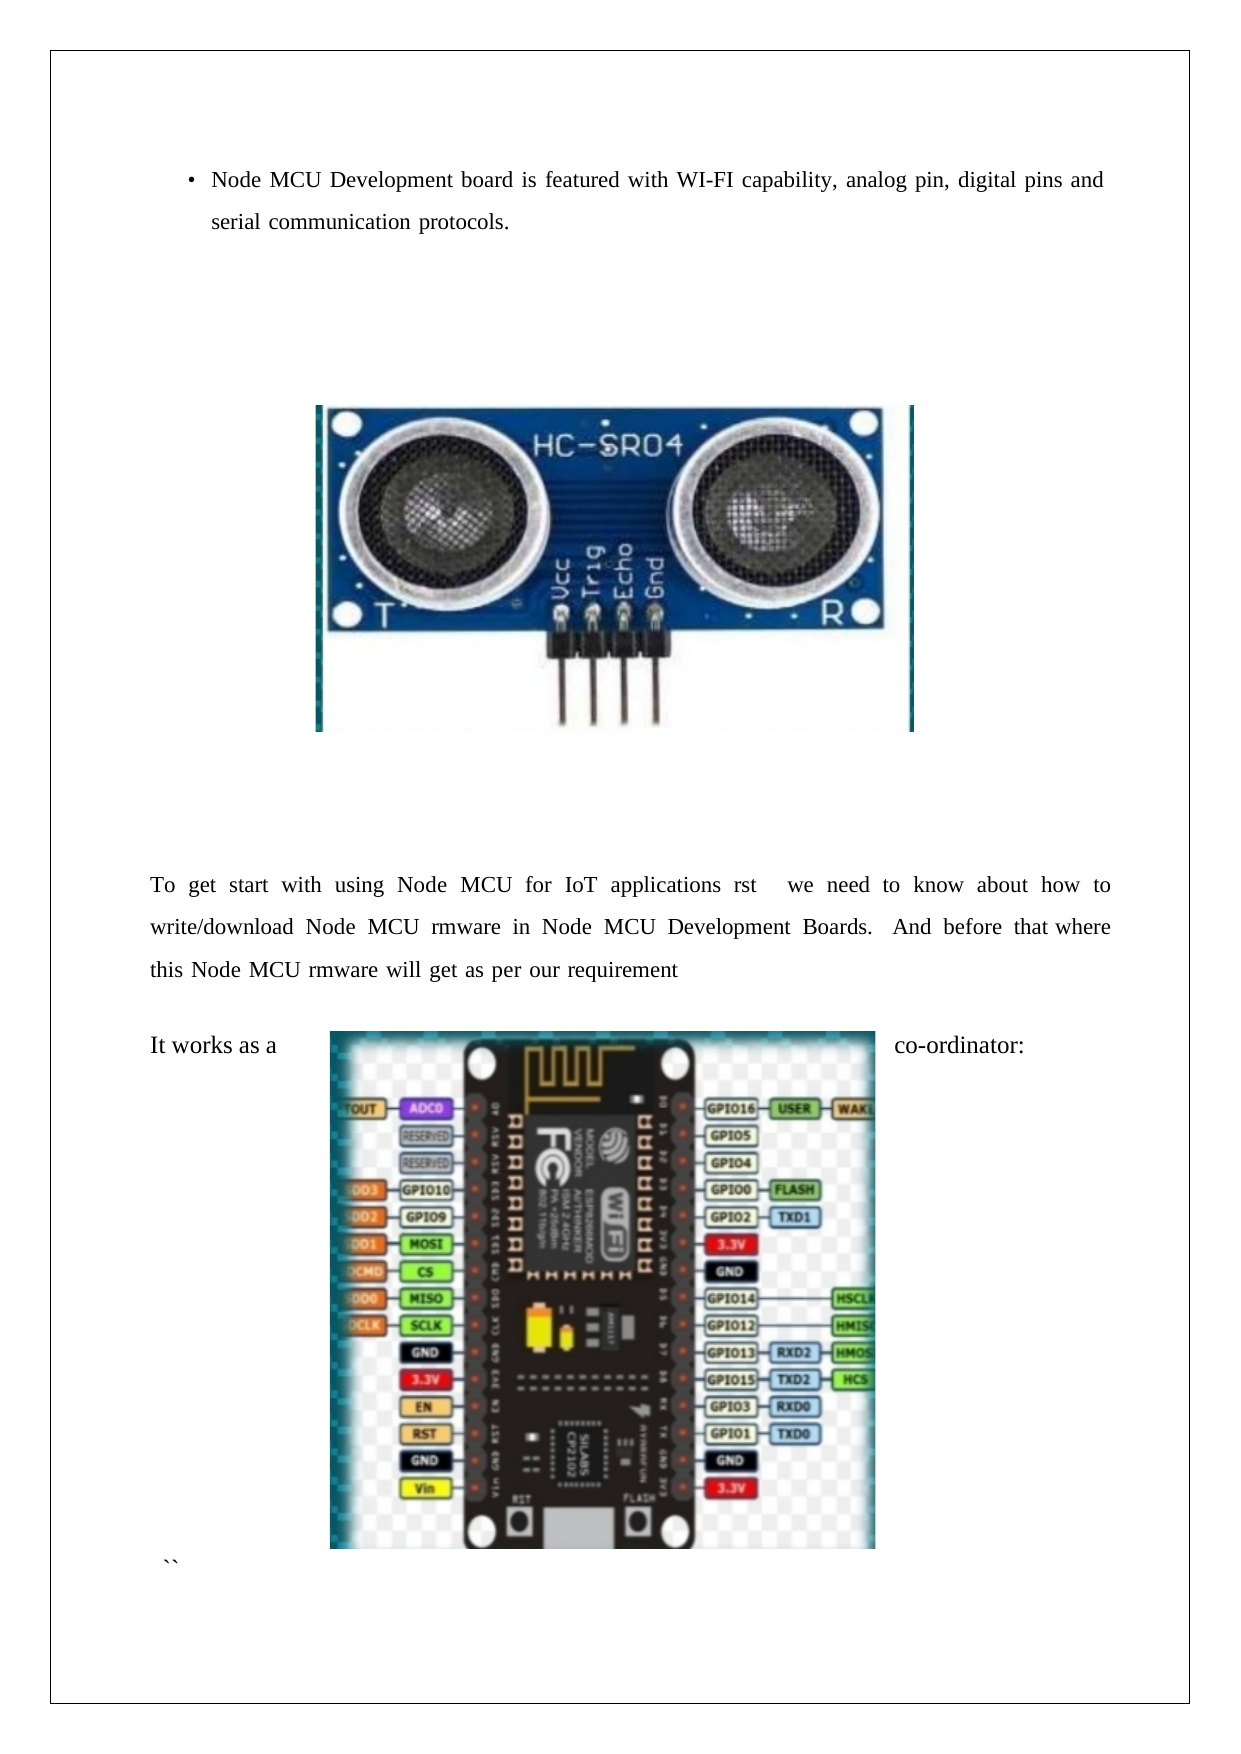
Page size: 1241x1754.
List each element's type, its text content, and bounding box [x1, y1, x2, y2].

text It works as a co-ordinator: [150, 1030, 1090, 1058]
picture [328, 1031, 874, 1548]
list Node MCU Development board is featured with WI-FI capability, analog pin, digital pins and serial communication protocols. [187, 150, 1106, 234]
text To get start with using Node MCU for IoT applications rst we need to know about how to write/download Node MCU rmware in Node MCU Development Boards. And before that where this Node MCU rmware will get as per our requirement [150, 855, 1111, 982]
text `` [150, 1554, 1090, 1583]
picture [314, 405, 914, 730]
